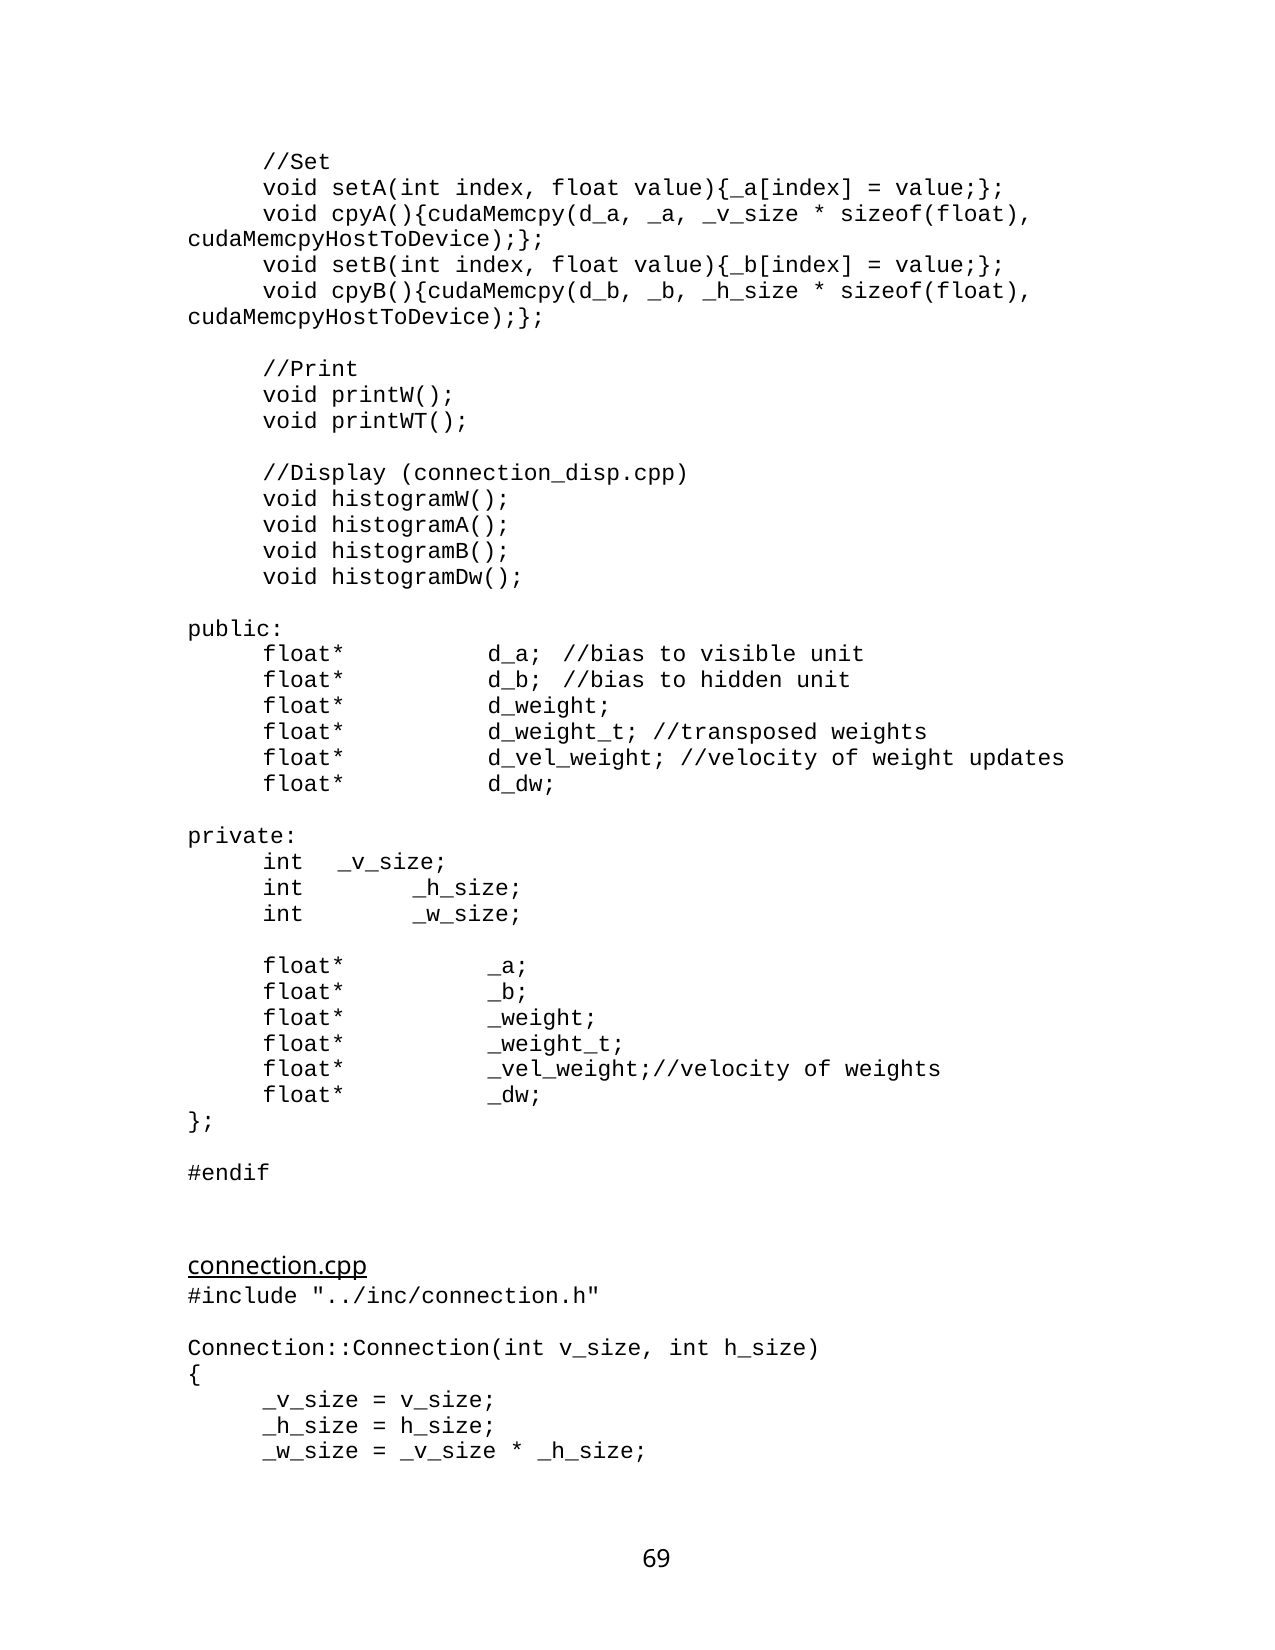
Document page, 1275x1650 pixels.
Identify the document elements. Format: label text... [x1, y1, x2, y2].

text _w_size = _v_size * _h_size; [187, 1440, 1125, 1466]
text void histogramB(); [187, 539, 1125, 565]
text //Print [187, 357, 1125, 383]
text void histogramDw(); [187, 565, 1125, 591]
text _h_size = h_size; [187, 1414, 1125, 1440]
text float* d_b; //bias to hidden unit [187, 669, 1125, 695]
text void histogramW(); [187, 487, 1125, 513]
text float* d_weight_t; //transposed weights [187, 721, 1125, 747]
text float* d_weight; [187, 695, 1125, 721]
text float* _weight; [187, 1006, 1125, 1032]
text void histogramA(); [187, 513, 1125, 539]
text float* d_vel_weight; //velocity of weight updates [187, 747, 1125, 772]
text float* _vel_weight;//velocity of weights [187, 1058, 1125, 1084]
text void cpyB(){cudaMemcpy(d_b, _b, _h_size * sizeof(float), cudaMemcpyHostToDevice);}; [187, 280, 1125, 332]
text float* _weight_t; [187, 1032, 1125, 1058]
text int _h_size; [187, 876, 1125, 902]
text void printW(); [187, 383, 1125, 409]
text private: [187, 824, 1125, 850]
text int _w_size; [187, 902, 1125, 928]
text void cpyA(){cudaMemcpy(d_a, _a, _v_size * sizeof(float), cudaMemcpyHostToDevice);}; [187, 202, 1125, 254]
subtitle connection.cpp [187, 1234, 1125, 1284]
text void printWT(); [187, 409, 1125, 435]
text void setB(int index, float value){_b[index] = value;}; [187, 254, 1125, 280]
text float* _b; [187, 980, 1125, 1006]
text //Set [187, 150, 1125, 176]
text #endif [187, 1162, 1125, 1187]
text int _v_size; [187, 850, 1125, 876]
text float* _a; [187, 954, 1125, 980]
text Connection::Connection(int v_size, int h_size) [187, 1336, 1125, 1362]
text float* _dw; [187, 1084, 1125, 1110]
text float* d_a; //bias to visible unit [187, 643, 1125, 669]
text //Display (connection_disp.cpp) [187, 461, 1125, 487]
text void setA(int index, float value){_a[index] = value;}; [187, 176, 1125, 202]
text _v_size = v_size; [187, 1388, 1125, 1414]
text { [187, 1362, 1125, 1388]
text }; [187, 1110, 1125, 1136]
text float* d_dw; [187, 772, 1125, 798]
text #include "../inc/connection.h" [187, 1284, 1125, 1310]
text public: [187, 617, 1125, 643]
